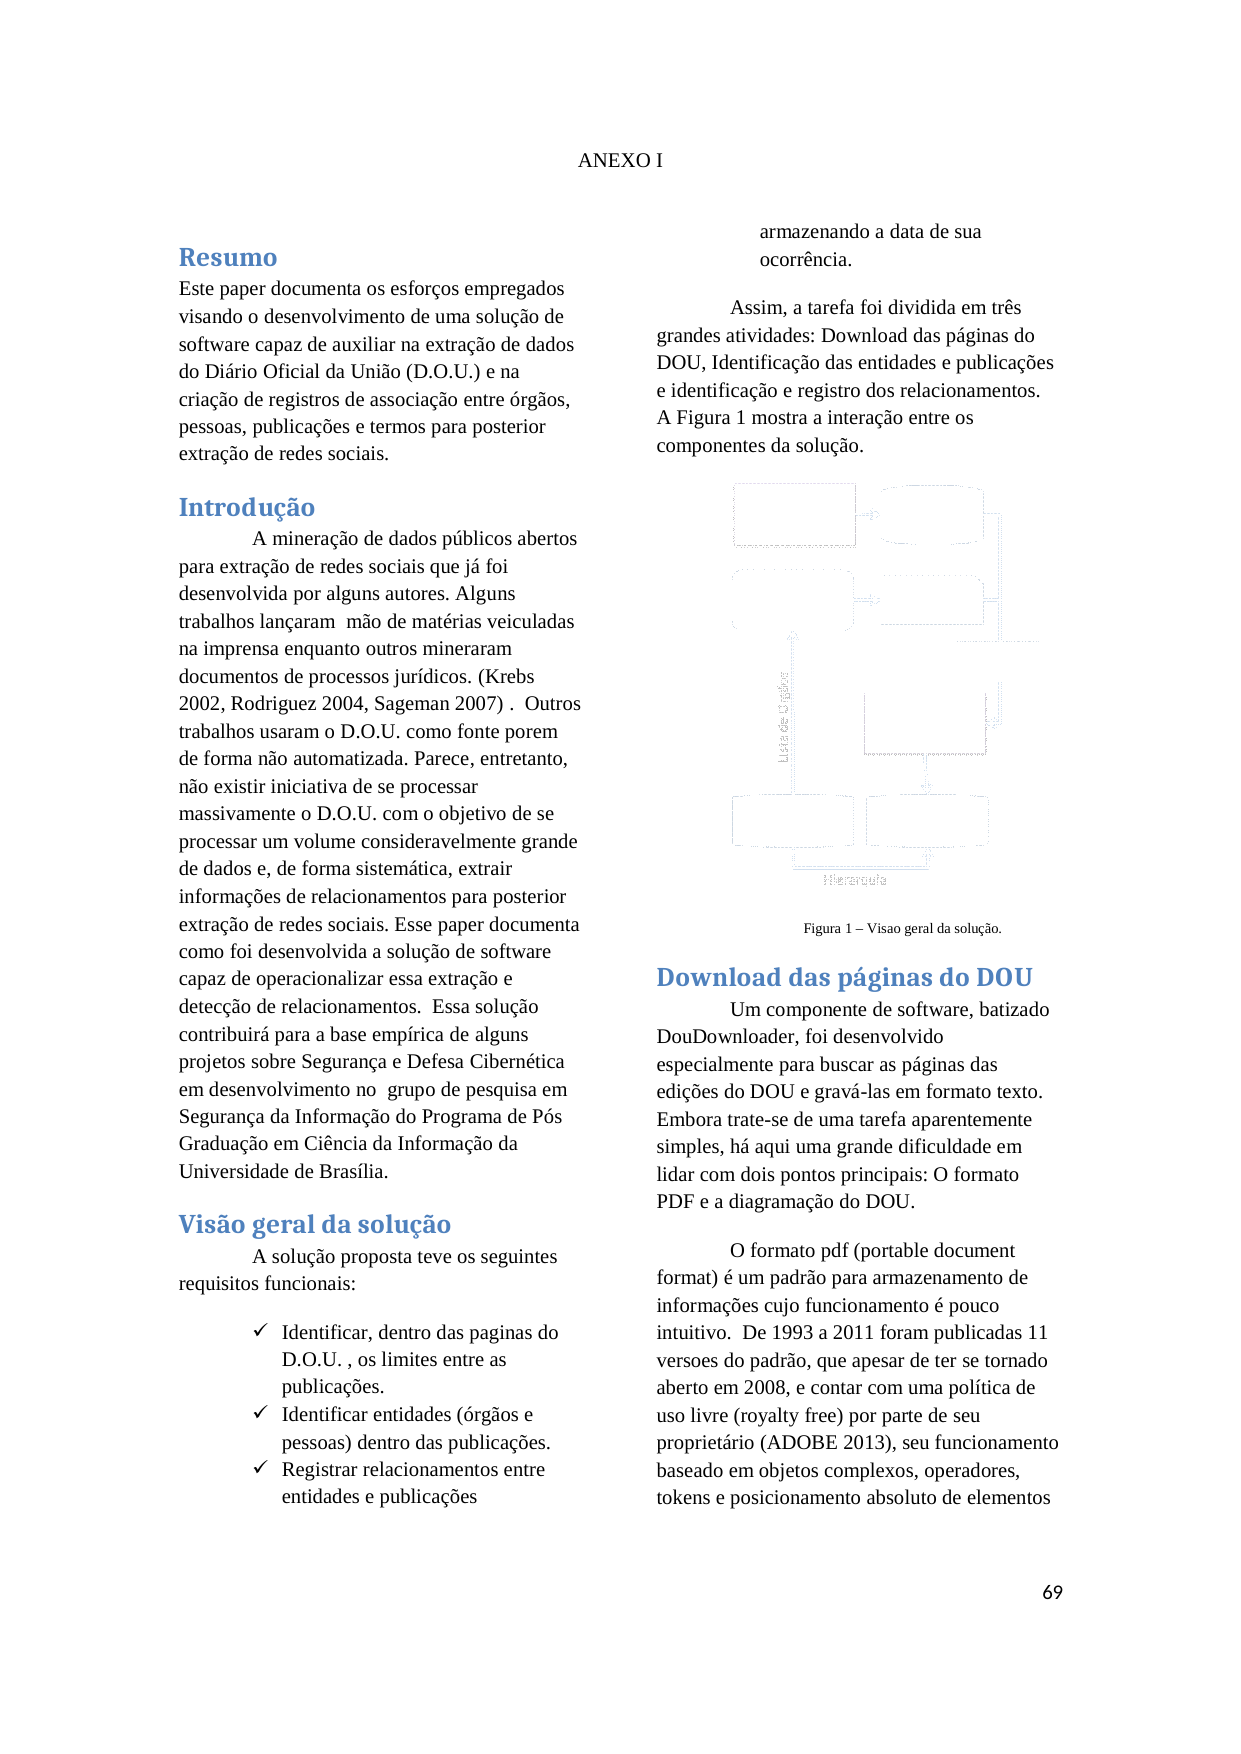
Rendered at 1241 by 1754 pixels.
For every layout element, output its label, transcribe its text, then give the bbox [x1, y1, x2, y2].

text ANEXO I [177, 148, 1063, 172]
